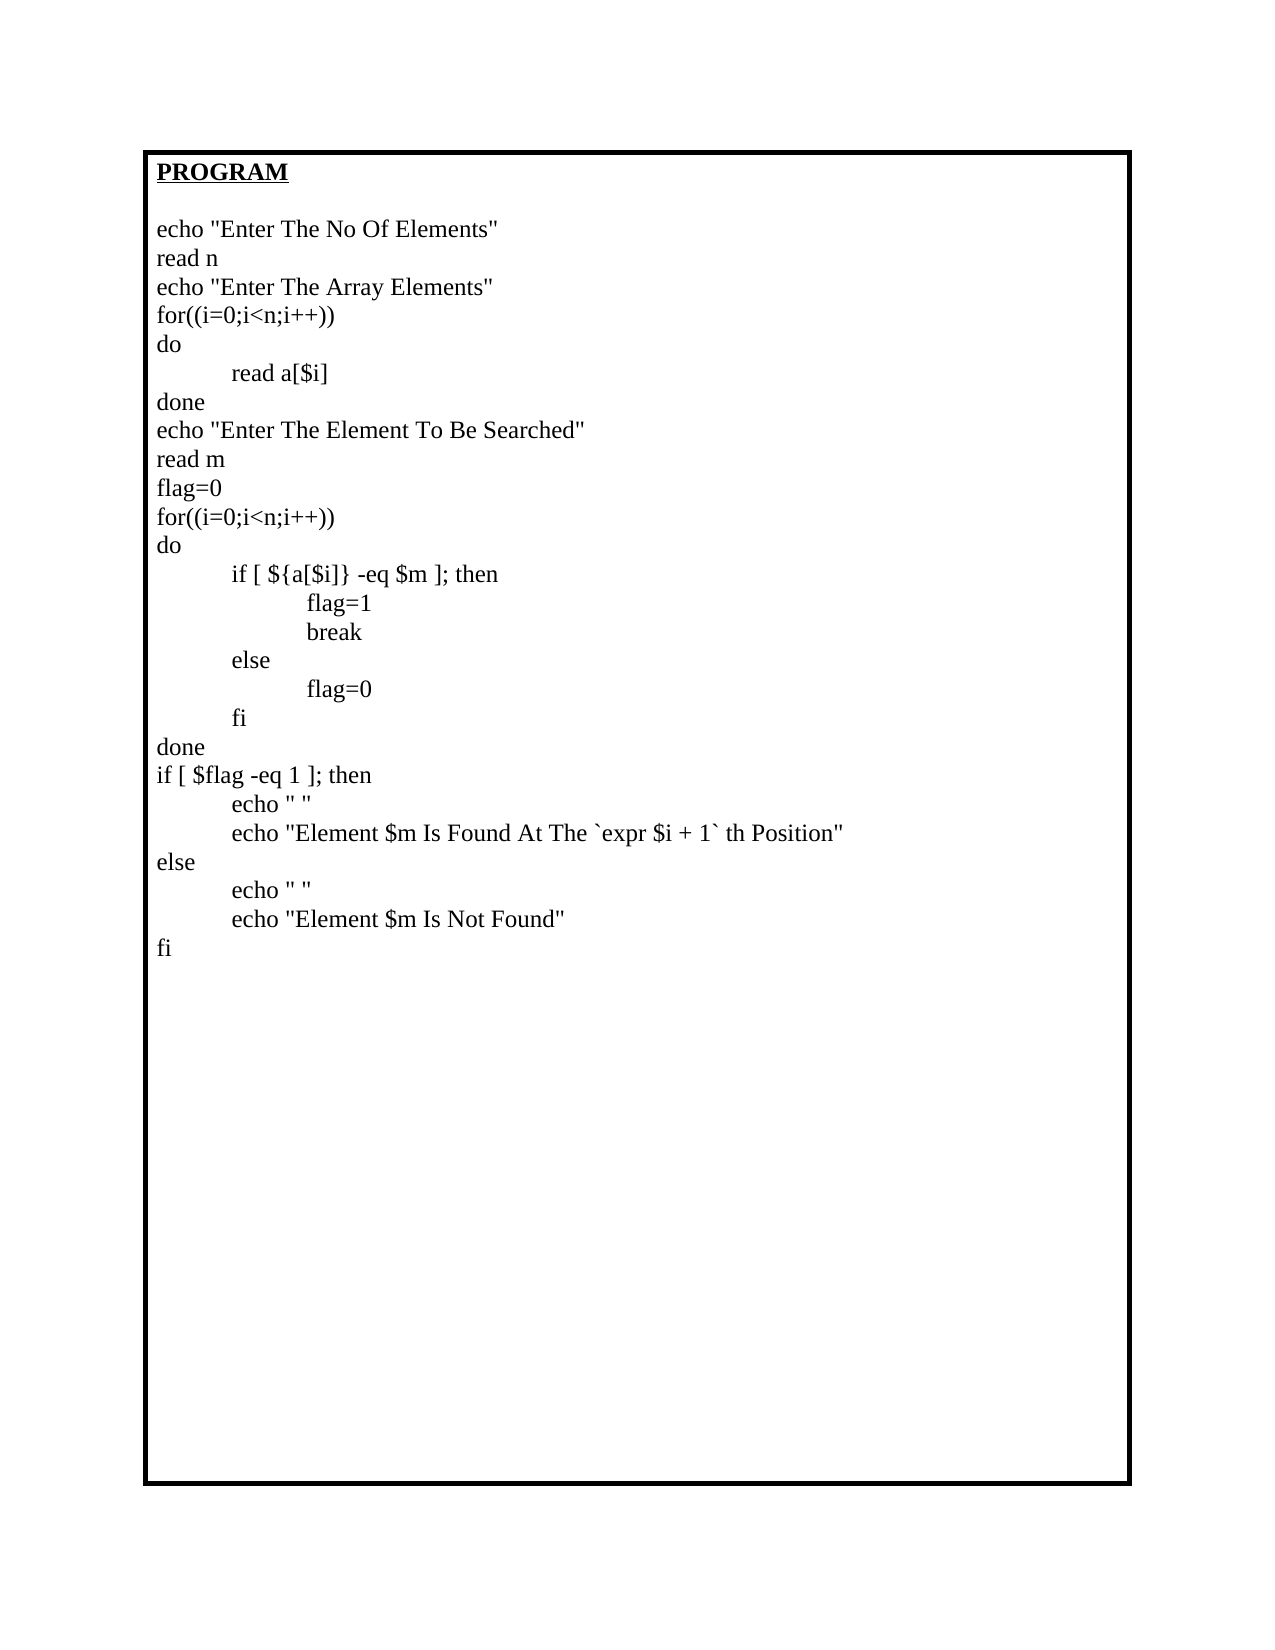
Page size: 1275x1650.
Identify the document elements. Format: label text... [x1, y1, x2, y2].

text break [156, 617, 1118, 646]
text echo "Enter The Array Elements" [156, 272, 1118, 301]
text done [156, 387, 1118, 416]
text else [156, 847, 1118, 876]
text do [156, 531, 1118, 559]
text echo " " [156, 876, 1118, 904]
text flag=0 [156, 674, 1118, 703]
text read n [156, 243, 1118, 272]
text if [ $flag -eq 1 ]; then [156, 761, 1118, 789]
text echo "Enter The No Of Elements" [156, 214, 1118, 243]
text echo "Element $m Is Found At The `expr $i + 1` th Position" [156, 818, 1118, 847]
text fi [156, 933, 1118, 962]
text for((i=0;i<n;i++)) [156, 301, 1118, 329]
text fi [156, 703, 1118, 732]
text for((i=0;i<n;i++)) [156, 502, 1118, 531]
text echo "Element $m Is Not Found" [156, 904, 1118, 933]
text PROGRAM [148, 155, 1127, 186]
text read m [156, 444, 1118, 473]
text flag=0 [156, 473, 1118, 502]
text read a[$i] [156, 358, 1118, 387]
text do [156, 329, 1118, 358]
text echo " " [156, 789, 1118, 818]
text echo "Enter The Element To Be Searched" [156, 416, 1118, 444]
text else [156, 646, 1118, 674]
text done [156, 732, 1118, 761]
text flag=1 [156, 588, 1118, 617]
text if [ ${a[$i]} -eq $m ]; then [156, 559, 1118, 588]
